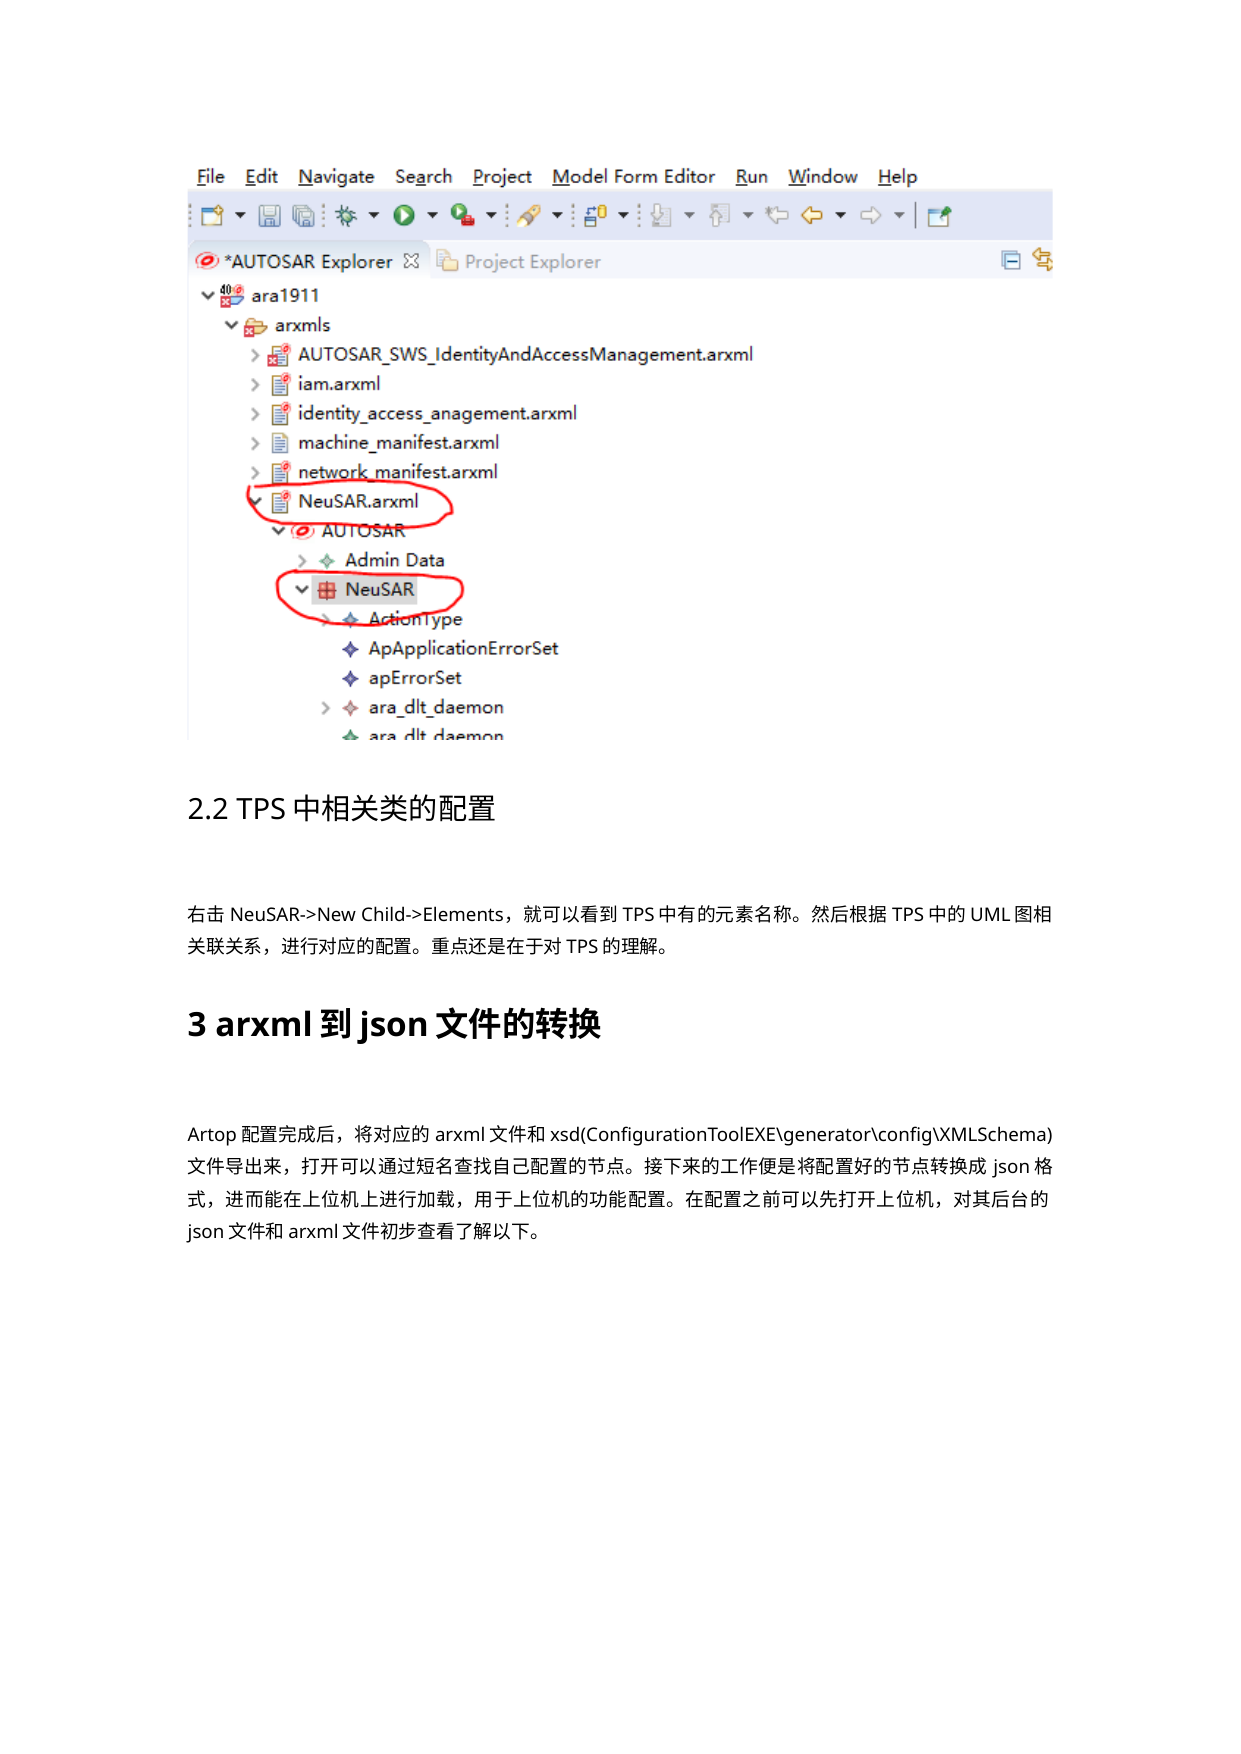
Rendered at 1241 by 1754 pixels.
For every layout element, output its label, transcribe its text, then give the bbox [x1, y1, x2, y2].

subtitle 3 arxml到json文件的转换 [187, 989, 1053, 1054]
picture [187, 162, 1053, 740]
text 右击NeuSAR->New Child->Elements，就可以看到TPS中有的元素名称。然后根据TPS中的UML图相关联关系，进行对应的配置。重点还是在于对TPS的理解。 [187, 897, 1053, 962]
subtitle 2.2 TPS中相关类的配置 [187, 774, 1053, 839]
text Artop配置完成后，将对应的arxml文件和xsd(ConfigurationToolEXE\generator\config\XMLSchema)文件导出来，打开可以通过短名查找自己配置的节点。接下来的工作便是将配置好的节点转换成json格式，进而能在上位机上进行加载，用于上位机的功能配置。在配置之前可以先打开上位机，对其后台的json文件和arxml文件初步查看了解以下。 [187, 1117, 1053, 1247]
